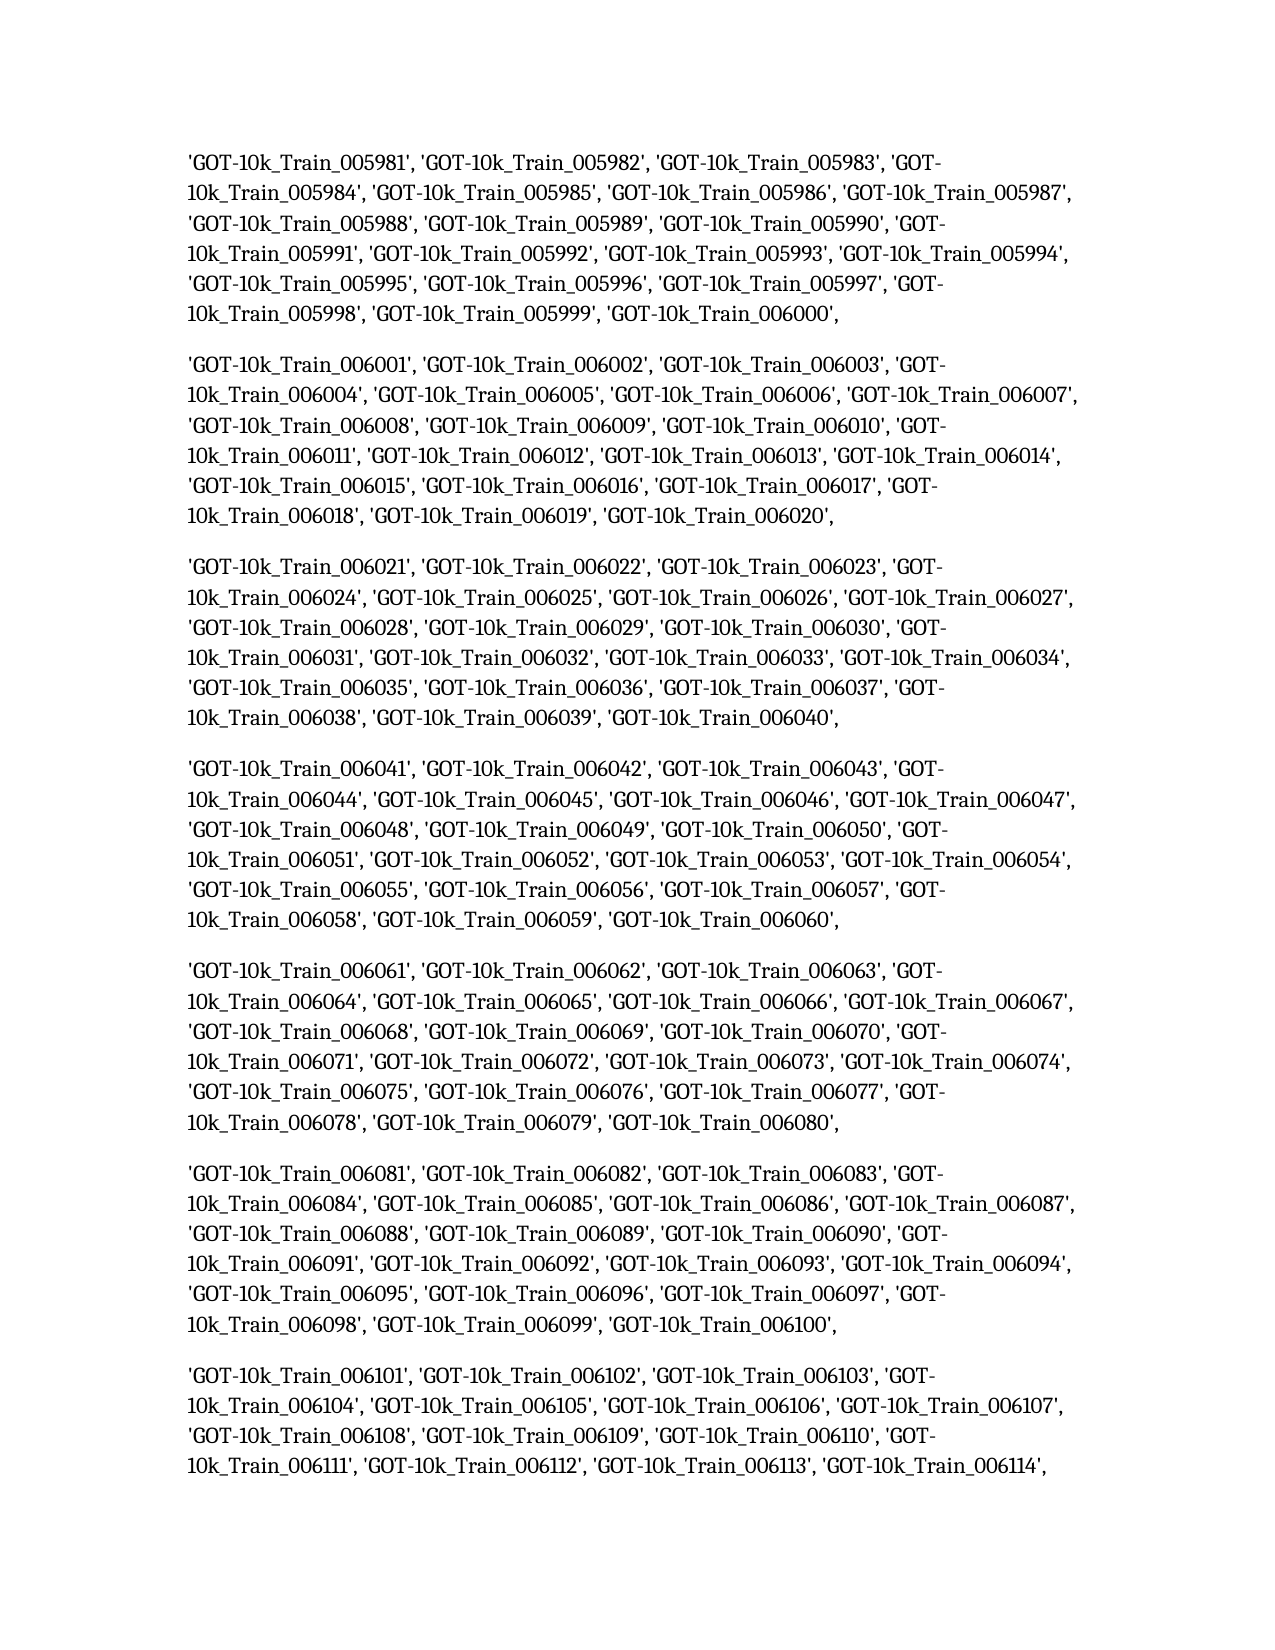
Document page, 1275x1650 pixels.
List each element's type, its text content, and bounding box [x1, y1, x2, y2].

text 'GOT-10k_Train_006061', 'GOT-10k_Train_006062', 'GOT-10k_Train_006063', 'GOT-10k_Train_006064', 'GOT-10k_Train_006065', 'GOT-10k_Train_006066', 'GOT-10k_Train_006067', 'GOT-10k_Train_006068', 'GOT-10k_Train_006069', 'GOT-10k_Train_006070', 'GOT-10k_Train_006071', 'GOT-10k_Train_006072', 'GOT-10k_Train_006073', 'GOT-10k_Train_006074', 'GOT-10k_Train_006075', 'GOT-10k_Train_006076', 'GOT-10k_Train_006077', 'GOT-10k_Train_006078', 'GOT-10k_Train_006079', 'GOT-10k_Train_006080', [187, 958, 1087, 1136]
text 'GOT-10k_Train_006021', 'GOT-10k_Train_006022', 'GOT-10k_Train_006023', 'GOT-10k_Train_006024', 'GOT-10k_Train_006025', 'GOT-10k_Train_006026', 'GOT-10k_Train_006027', 'GOT-10k_Train_006028', 'GOT-10k_Train_006029', 'GOT-10k_Train_006030', 'GOT-10k_Train_006031', 'GOT-10k_Train_006032', 'GOT-10k_Train_006033', 'GOT-10k_Train_006034', 'GOT-10k_Train_006035', 'GOT-10k_Train_006036', 'GOT-10k_Train_006037', 'GOT-10k_Train_006038', 'GOT-10k_Train_006039', 'GOT-10k_Train_006040', [187, 554, 1087, 732]
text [187, 1362, 1087, 1479]
text 'GOT-10k_Train_006081', 'GOT-10k_Train_006082', 'GOT-10k_Train_006083', 'GOT-10k_Train_006084', 'GOT-10k_Train_006085', 'GOT-10k_Train_006086', 'GOT-10k_Train_006087', 'GOT-10k_Train_006088', 'GOT-10k_Train_006089', 'GOT-10k_Train_006090', 'GOT-10k_Train_006091', 'GOT-10k_Train_006092', 'GOT-10k_Train_006093', 'GOT-10k_Train_006094', 'GOT-10k_Train_006095', 'GOT-10k_Train_006096', 'GOT-10k_Train_006097', 'GOT-10k_Train_006098', 'GOT-10k_Train_006099', 'GOT-10k_Train_006100', [187, 1160, 1087, 1338]
text 'GOT-10k_Train_005981', 'GOT-10k_Train_005982', 'GOT-10k_Train_005983', 'GOT-10k_Train_005984', 'GOT-10k_Train_005985', 'GOT-10k_Train_005986', 'GOT-10k_Train_005987', 'GOT-10k_Train_005988', 'GOT-10k_Train_005989', 'GOT-10k_Train_005990', 'GOT-10k_Train_005991', 'GOT-10k_Train_005992', 'GOT-10k_Train_005993', 'GOT-10k_Train_005994', 'GOT-10k_Train_005995', 'GOT-10k_Train_005996', 'GOT-10k_Train_005997', 'GOT-10k_Train_005998', 'GOT-10k_Train_005999', 'GOT-10k_Train_006000', [187, 150, 1087, 327]
text 'GOT-10k_Train_006001', 'GOT-10k_Train_006002', 'GOT-10k_Train_006003', 'GOT-10k_Train_006004', 'GOT-10k_Train_006005', 'GOT-10k_Train_006006', 'GOT-10k_Train_006007', 'GOT-10k_Train_006008', 'GOT-10k_Train_006009', 'GOT-10k_Train_006010', 'GOT-10k_Train_006011', 'GOT-10k_Train_006012', 'GOT-10k_Train_006013', 'GOT-10k_Train_006014', 'GOT-10k_Train_006015', 'GOT-10k_Train_006016', 'GOT-10k_Train_006017', 'GOT-10k_Train_006018', 'GOT-10k_Train_006019', 'GOT-10k_Train_006020', [187, 352, 1087, 529]
text 'GOT-10k_Train_006041', 'GOT-10k_Train_006042', 'GOT-10k_Train_006043', 'GOT-10k_Train_006044', 'GOT-10k_Train_006045', 'GOT-10k_Train_006046', 'GOT-10k_Train_006047', 'GOT-10k_Train_006048', 'GOT-10k_Train_006049', 'GOT-10k_Train_006050', 'GOT-10k_Train_006051', 'GOT-10k_Train_006052', 'GOT-10k_Train_006053', 'GOT-10k_Train_006054', 'GOT-10k_Train_006055', 'GOT-10k_Train_006056', 'GOT-10k_Train_006057', 'GOT-10k_Train_006058', 'GOT-10k_Train_006059', 'GOT-10k_Train_006060', [187, 756, 1087, 934]
